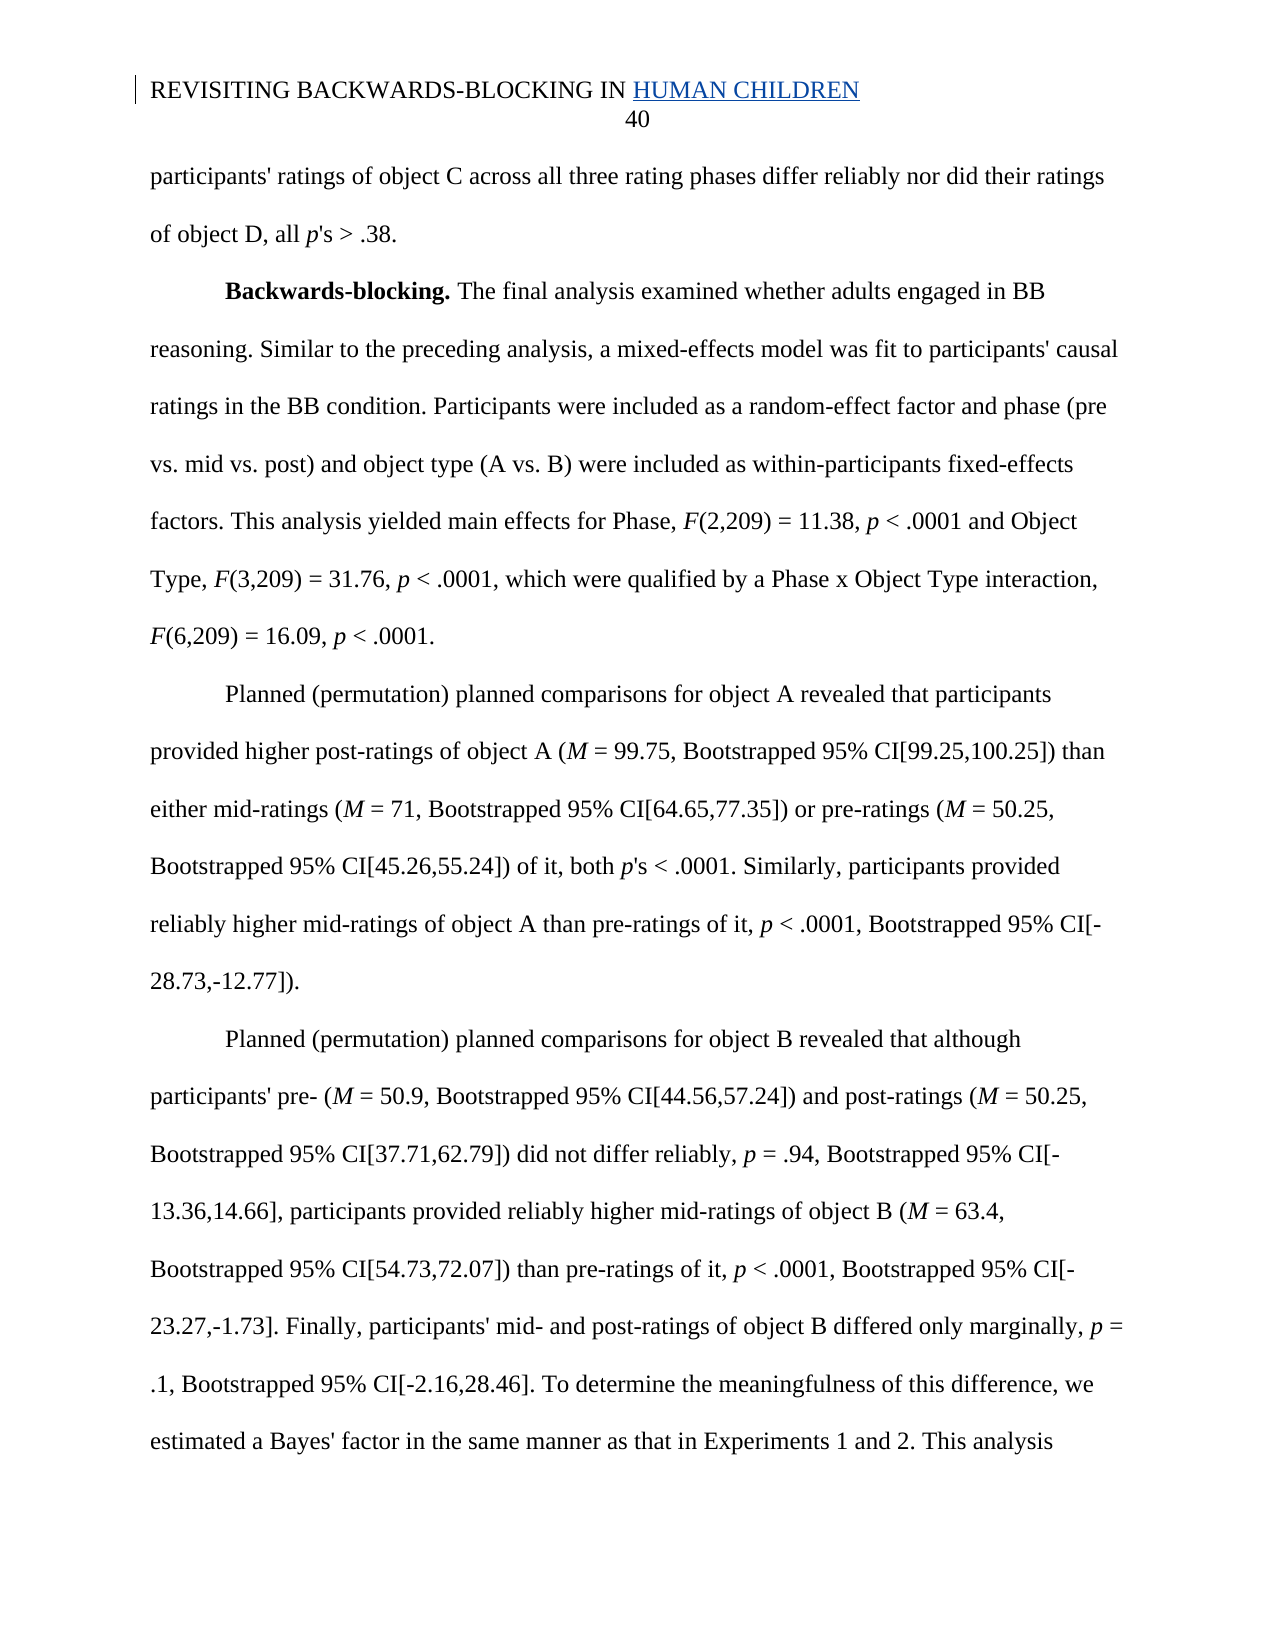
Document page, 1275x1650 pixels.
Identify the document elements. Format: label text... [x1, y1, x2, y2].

text Planned (permutation) planned comparisons for object A revealed that participants provided higher post-ratings of object A (M = 99.75, Bootstrapped 95% CI[99.25,100.25]) than either mid-ratings (M = 71, Bootstrapped 95% CI[64.65,77.35]) or pre-ratings (M = 50.25, Bootstrapped 95% CI[45.26,55.24]) of it, both p's < .0001. Similarly, participants provided reliably higher mid-ratings of object A than pre-ratings of it, p < .0001, Bootstrapped 95% CI[-28.73,-12.77]). [150, 679, 1125, 995]
